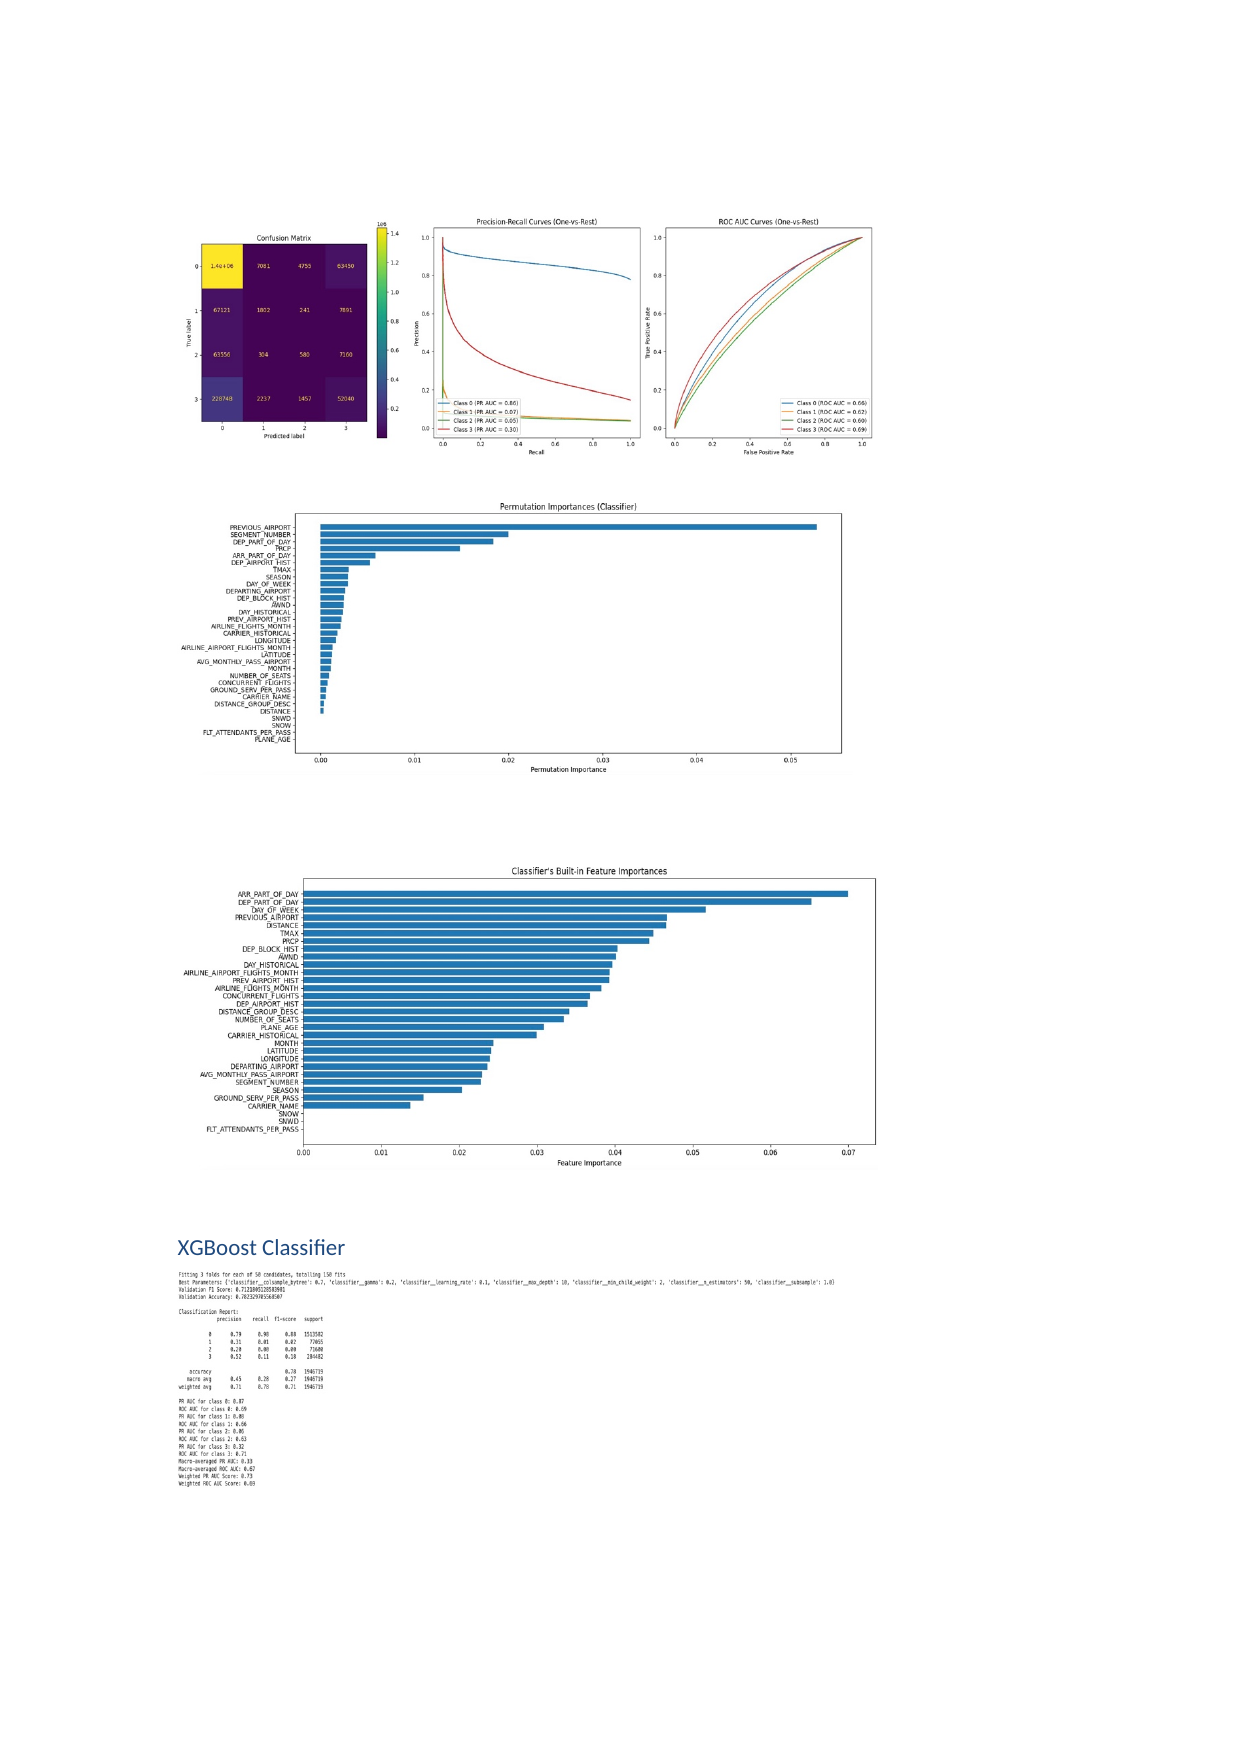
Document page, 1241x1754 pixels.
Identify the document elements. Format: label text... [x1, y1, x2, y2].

picture [177, 503, 853, 775]
subtitle XGBoost Classifier [177, 1229, 1063, 1266]
picture [177, 867, 878, 1170]
picture [177, 1270, 846, 1488]
picture [177, 216, 882, 460]
